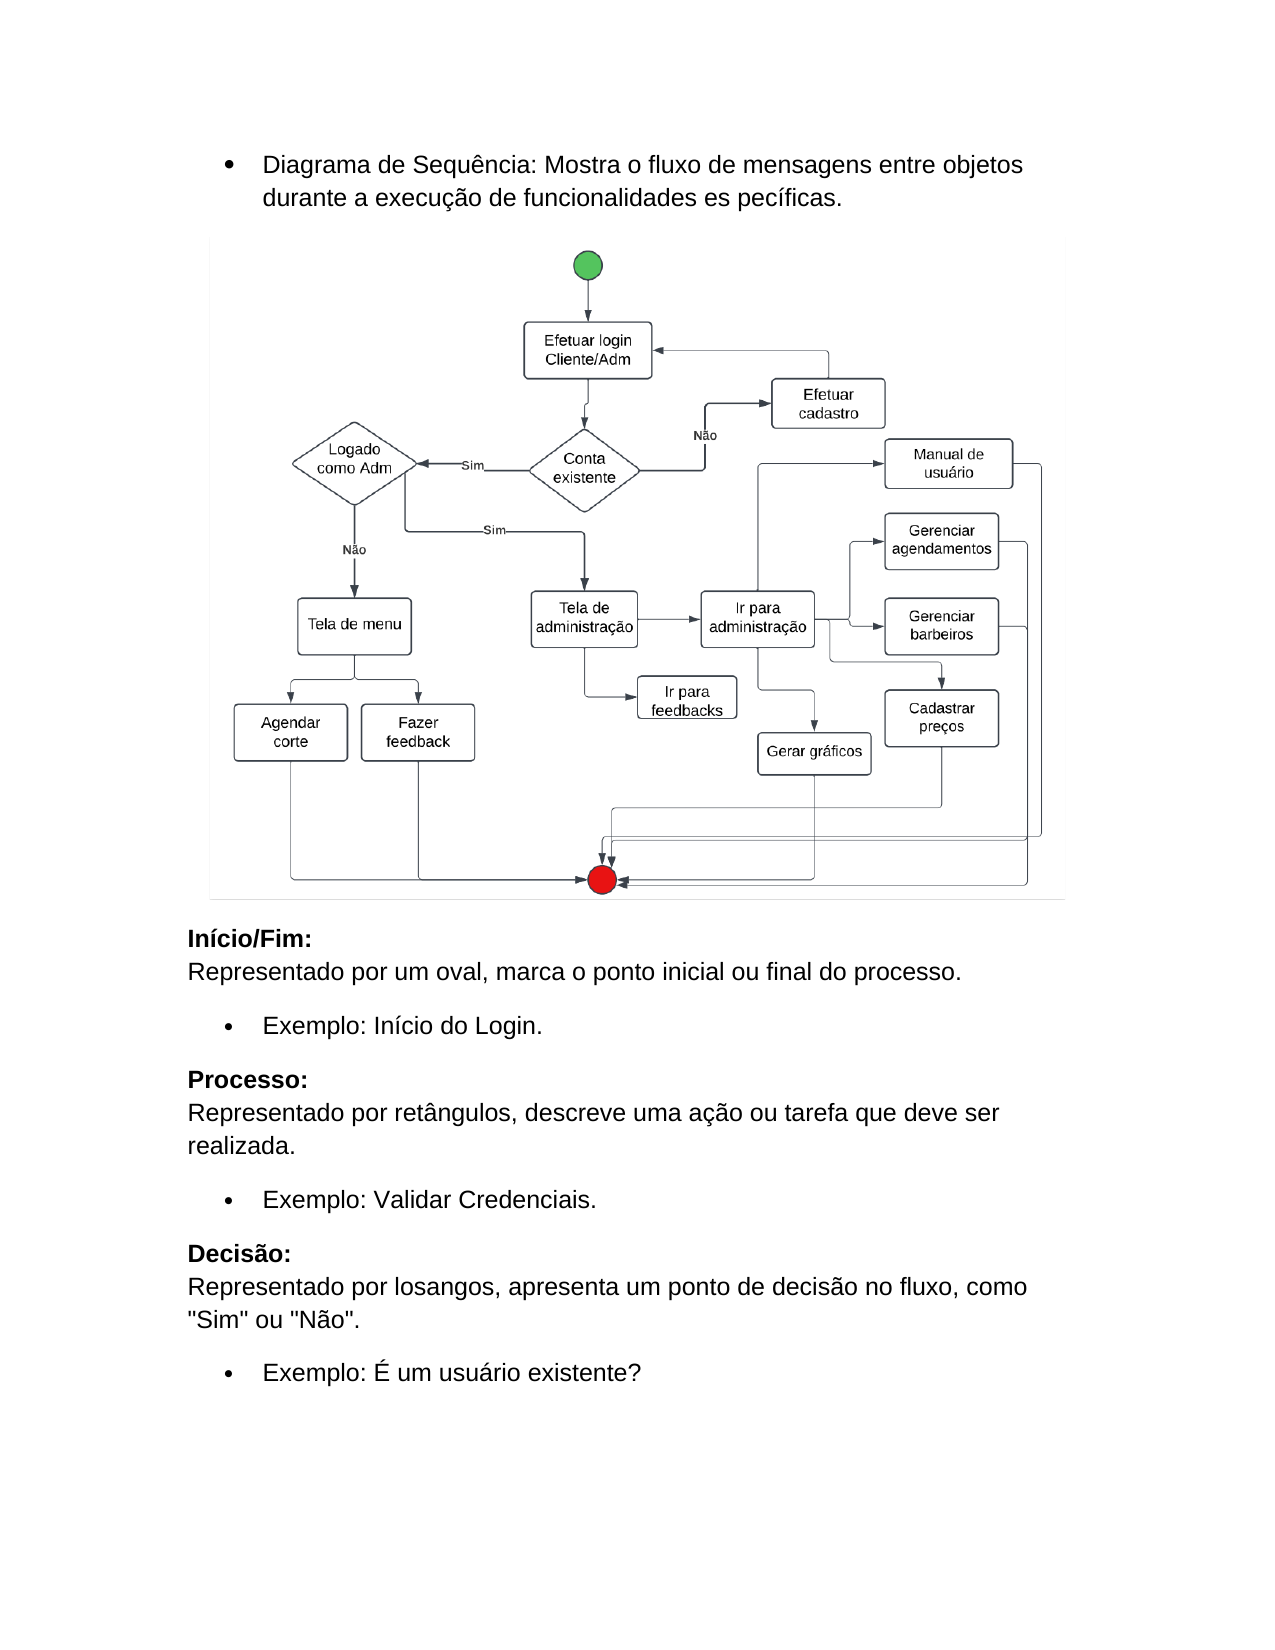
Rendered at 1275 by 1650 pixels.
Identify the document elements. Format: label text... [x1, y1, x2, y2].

text Decisão: Representado por losangos, apresenta um ponto de decisão no fluxo, como "Sim" ou "Não". [187, 1238, 1087, 1333]
text Processo: Representado por retângulos, descreve uma ação ou tarefa que deve ser realizada. [187, 1065, 1087, 1159]
list Exemplo: Início do Login. [225, 1011, 1087, 1040]
text Início/Fim: Representado por um oval, marca o ponto inicial ou final do processo. [187, 924, 1087, 986]
list Diagrama de Sequência: Mostra o fluxo de mensagens entre objetos durante a execução de funcionalidades es pecíficas. [225, 150, 1087, 212]
list Exemplo: É um usuário existente? [225, 1358, 1087, 1387]
picture [209, 237, 1066, 900]
list Exemplo: Validar Credenciais. [225, 1185, 1087, 1213]
